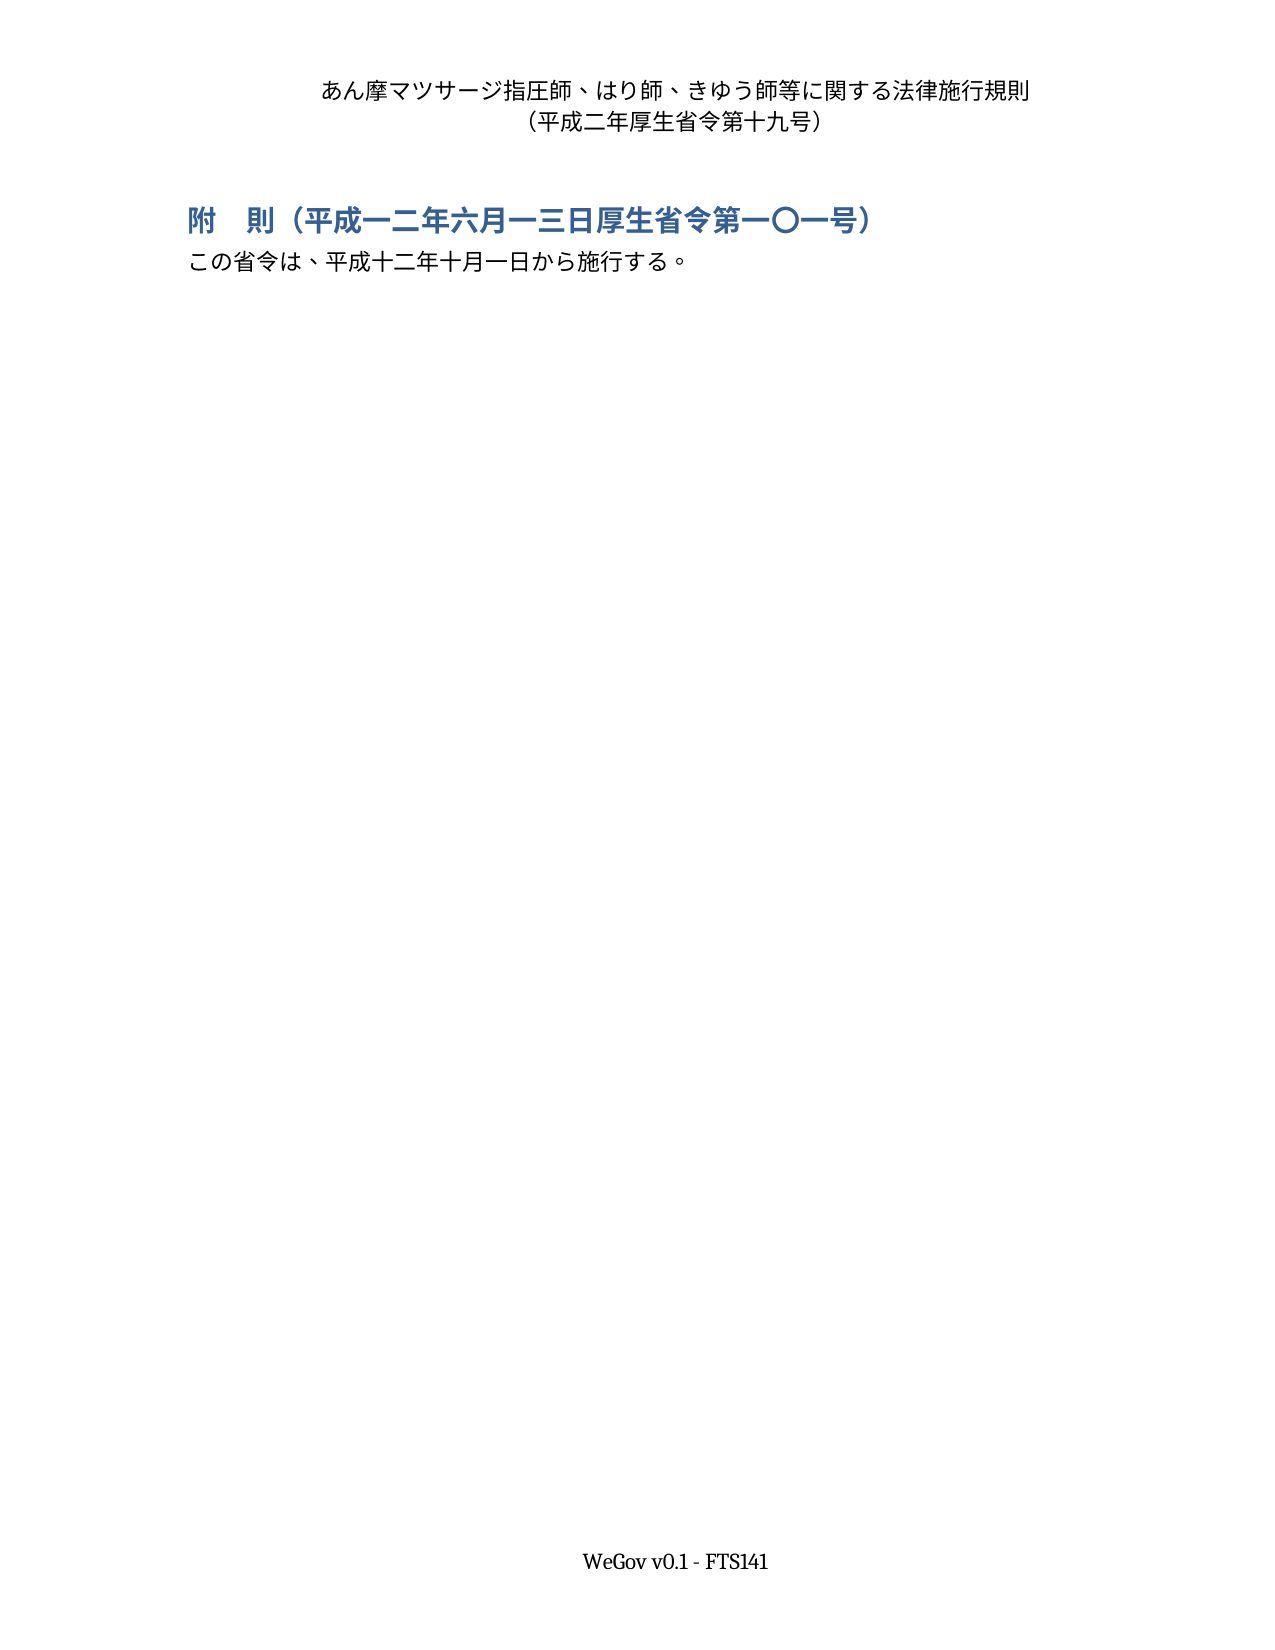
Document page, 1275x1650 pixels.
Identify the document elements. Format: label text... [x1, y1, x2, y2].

text この省令は、平成十二年十月一日から施行する。 [187, 246, 1087, 277]
subtitle 附 則（平成一二年六月一三日厚生省令第一〇一号） [187, 200, 1087, 240]
